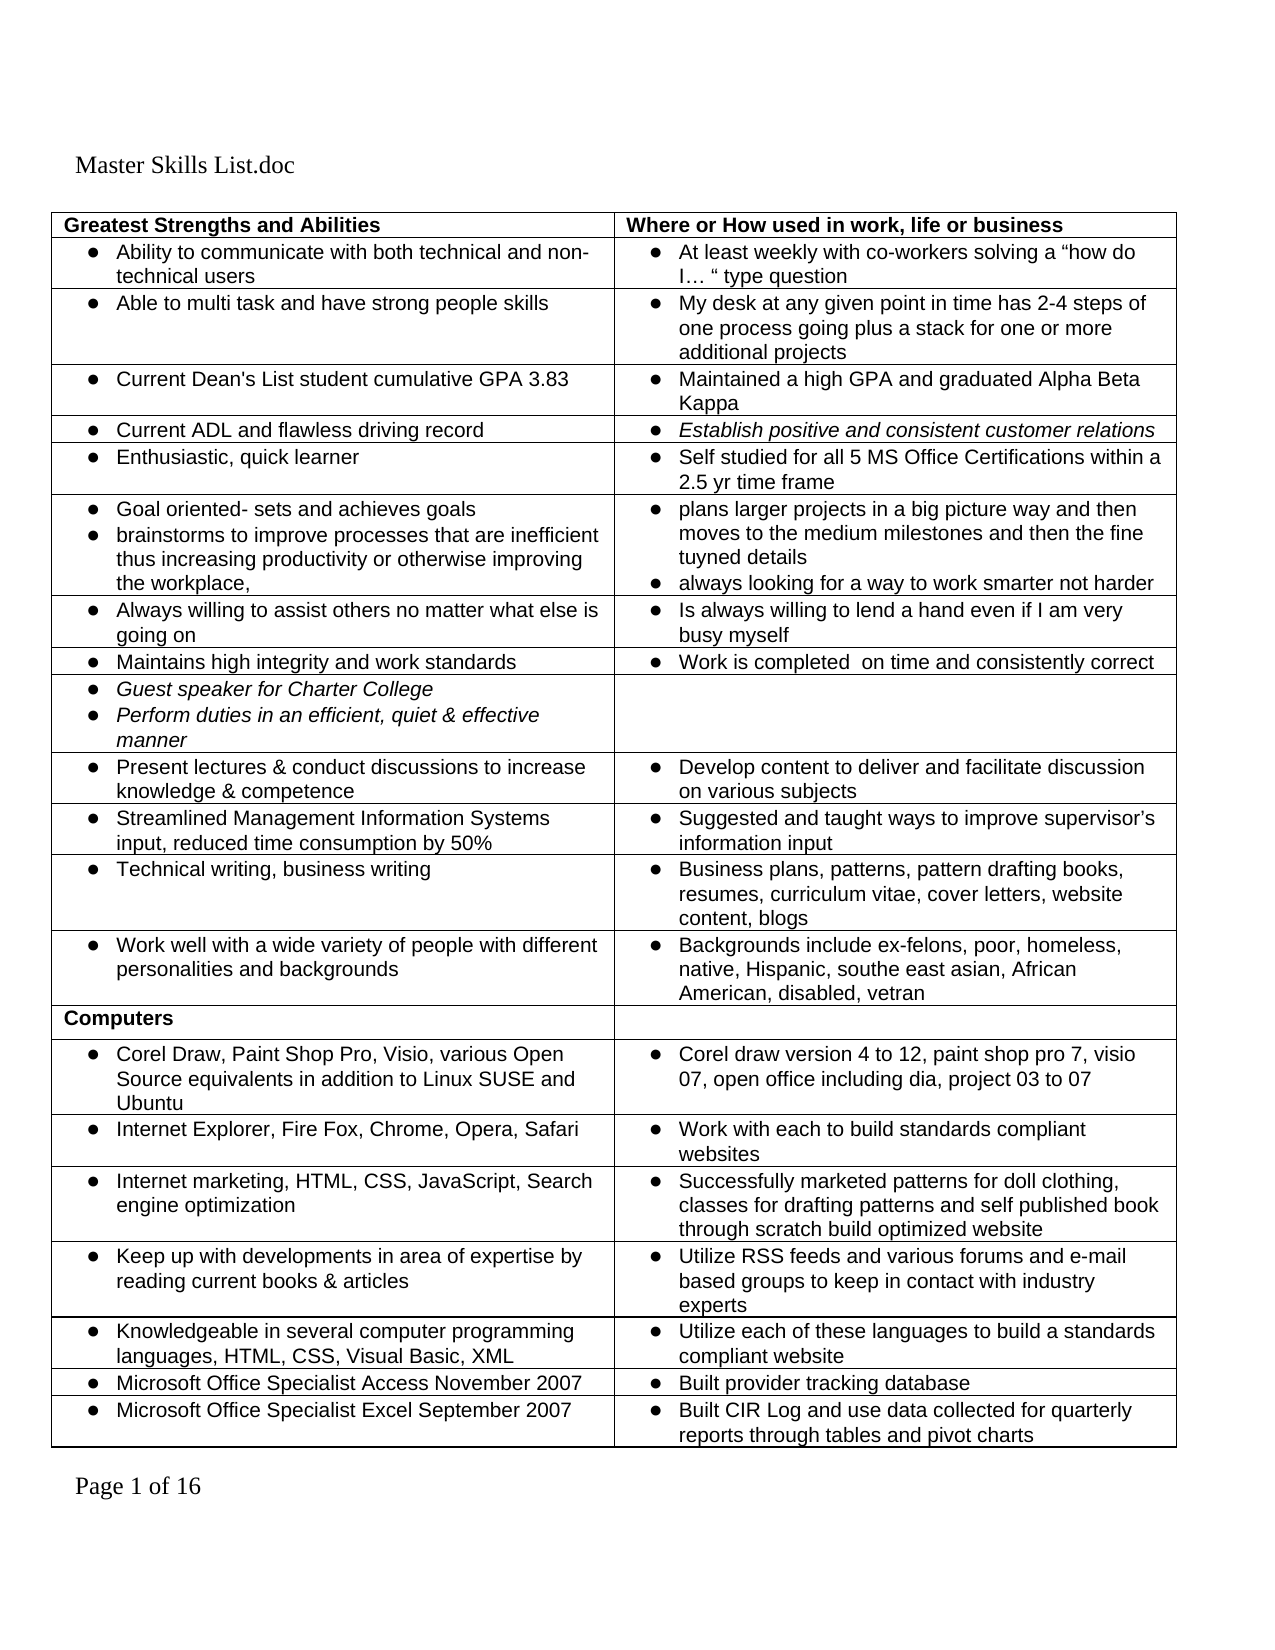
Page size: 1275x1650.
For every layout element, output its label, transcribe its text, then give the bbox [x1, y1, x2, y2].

table_cell Is always willing to lend a hand even if I am very busy myself [615, 596, 1176, 647]
table_cell Microsoft Office Specialist Access November 2007 [52, 1369, 614, 1395]
table_cell Enthusiastic, quick learner [52, 443, 614, 493]
table_cell Corel Draw, Paint Shop Pro, Visio, various Open Source equivalents in addition to Linux SUSE and Ubuntu [52, 1040, 614, 1114]
table_cell Current ADL and flawless driving record [52, 416, 614, 442]
table_cell Keep up with developments in area of expertise by reading current books & articles [52, 1242, 614, 1316]
table_cell Present lectures & conduct discussions to increase knowledge & competence [52, 753, 614, 803]
table_cell Work is completed on time and consistently correct [615, 648, 1176, 674]
table_cell Guest speaker for Charter College Perform duties in an efficient, quiet & effective manner [52, 675, 614, 752]
table_cell [615, 675, 1176, 752]
table_cell plans larger projects in a big picture way and then moves to the medium milestones and then the fine tuyned details always looking for a way to work smarter not harder [615, 495, 1176, 595]
table_cell [615, 1006, 1176, 1039]
table_cell Business plans, patterns, pattern drafting books, resumes, curriculum vitae, cover letters, website content, blogs [615, 855, 1176, 930]
table_cell Corel draw version 4 to 12, paint shop pro 7, visio 07, open office including dia, project 03 to 07 [615, 1040, 1176, 1114]
table_header Greatest Strengths and Abilities [52, 213, 614, 237]
table_cell Ability to communicate with both technical and non-technical users [52, 238, 614, 288]
table_cell Knowledgeable in several computer programming languages, HTML, CSS, Visual Basic, XML [52, 1318, 614, 1368]
table_header Where or How used in work, life or business [615, 213, 1176, 237]
table_cell Maintains high integrity and work standards [52, 648, 614, 674]
table_cell Establish positive and consistent customer relations [615, 416, 1176, 442]
table_cell At least weekly with co-workers solving a “how do I… “ type question [615, 238, 1176, 288]
table_cell Always willing to assist others no matter what else is going on [52, 596, 614, 647]
table_cell Backgrounds include ex-felons, poor, homeless, native, Hispanic, southe east asian, African American, disabled, vetran [615, 931, 1176, 1005]
table_cell My desk at any given point in time has 2-4 steps of one process going plus a stack for one or more additional projects [615, 289, 1176, 363]
table_cell Work with each to build standards compliant websites [615, 1115, 1176, 1166]
table_cell Internet marketing, HTML, CSS, JavaScript, Search engine optimization [52, 1167, 614, 1241]
table_cell Develop content to deliver and facilitate discussion on various subjects [615, 753, 1176, 803]
table_cell Work well with a wide variety of people with different personalities and backgrounds [52, 931, 614, 1005]
table_cell Goal oriented- sets and achieves goals brainstorms to improve processes that are inefficient thus increasing productivity or otherwise improving the workplace, [52, 495, 614, 595]
table_cell Current Dean's List student cumulative GPA 3.83 [52, 365, 614, 415]
table_cell Maintained a high GPA and graduated Alpha Beta Kappa [615, 365, 1176, 415]
table_cell Built CIR Log and use data collected for quarterly reports through tables and pivot charts [615, 1396, 1176, 1446]
table_cell Computers [52, 1006, 614, 1039]
table_cell Suggested and taught ways to improve supervisor’s information input [615, 804, 1176, 854]
table_cell Self studied for all 5 MS Office Certifications within a 2.5 yr time frame [615, 443, 1176, 493]
table_cell Utilize each of these languages to build a standards compliant website [615, 1318, 1176, 1368]
table_cell Streamlined Management Information Systems input, reduced time consumption by 50% [52, 804, 614, 854]
table_cell Internet Explorer, Fire Fox, Chrome, Opera, Safari [52, 1115, 614, 1166]
table_cell Utilize RSS feeds and various forums and e-mail based groups to keep in contact with industry experts [615, 1242, 1176, 1316]
table_cell Microsoft Office Specialist Excel September 2007 [52, 1396, 614, 1446]
table_cell Built provider tracking database [615, 1369, 1176, 1395]
table_cell Successfully marketed patterns for doll clothing, classes for drafting patterns and self published book through scratch build optimized website [615, 1167, 1176, 1241]
table_cell Technical writing, business writing [52, 855, 614, 930]
table_cell Able to multi task and have strong people skills [52, 289, 614, 363]
